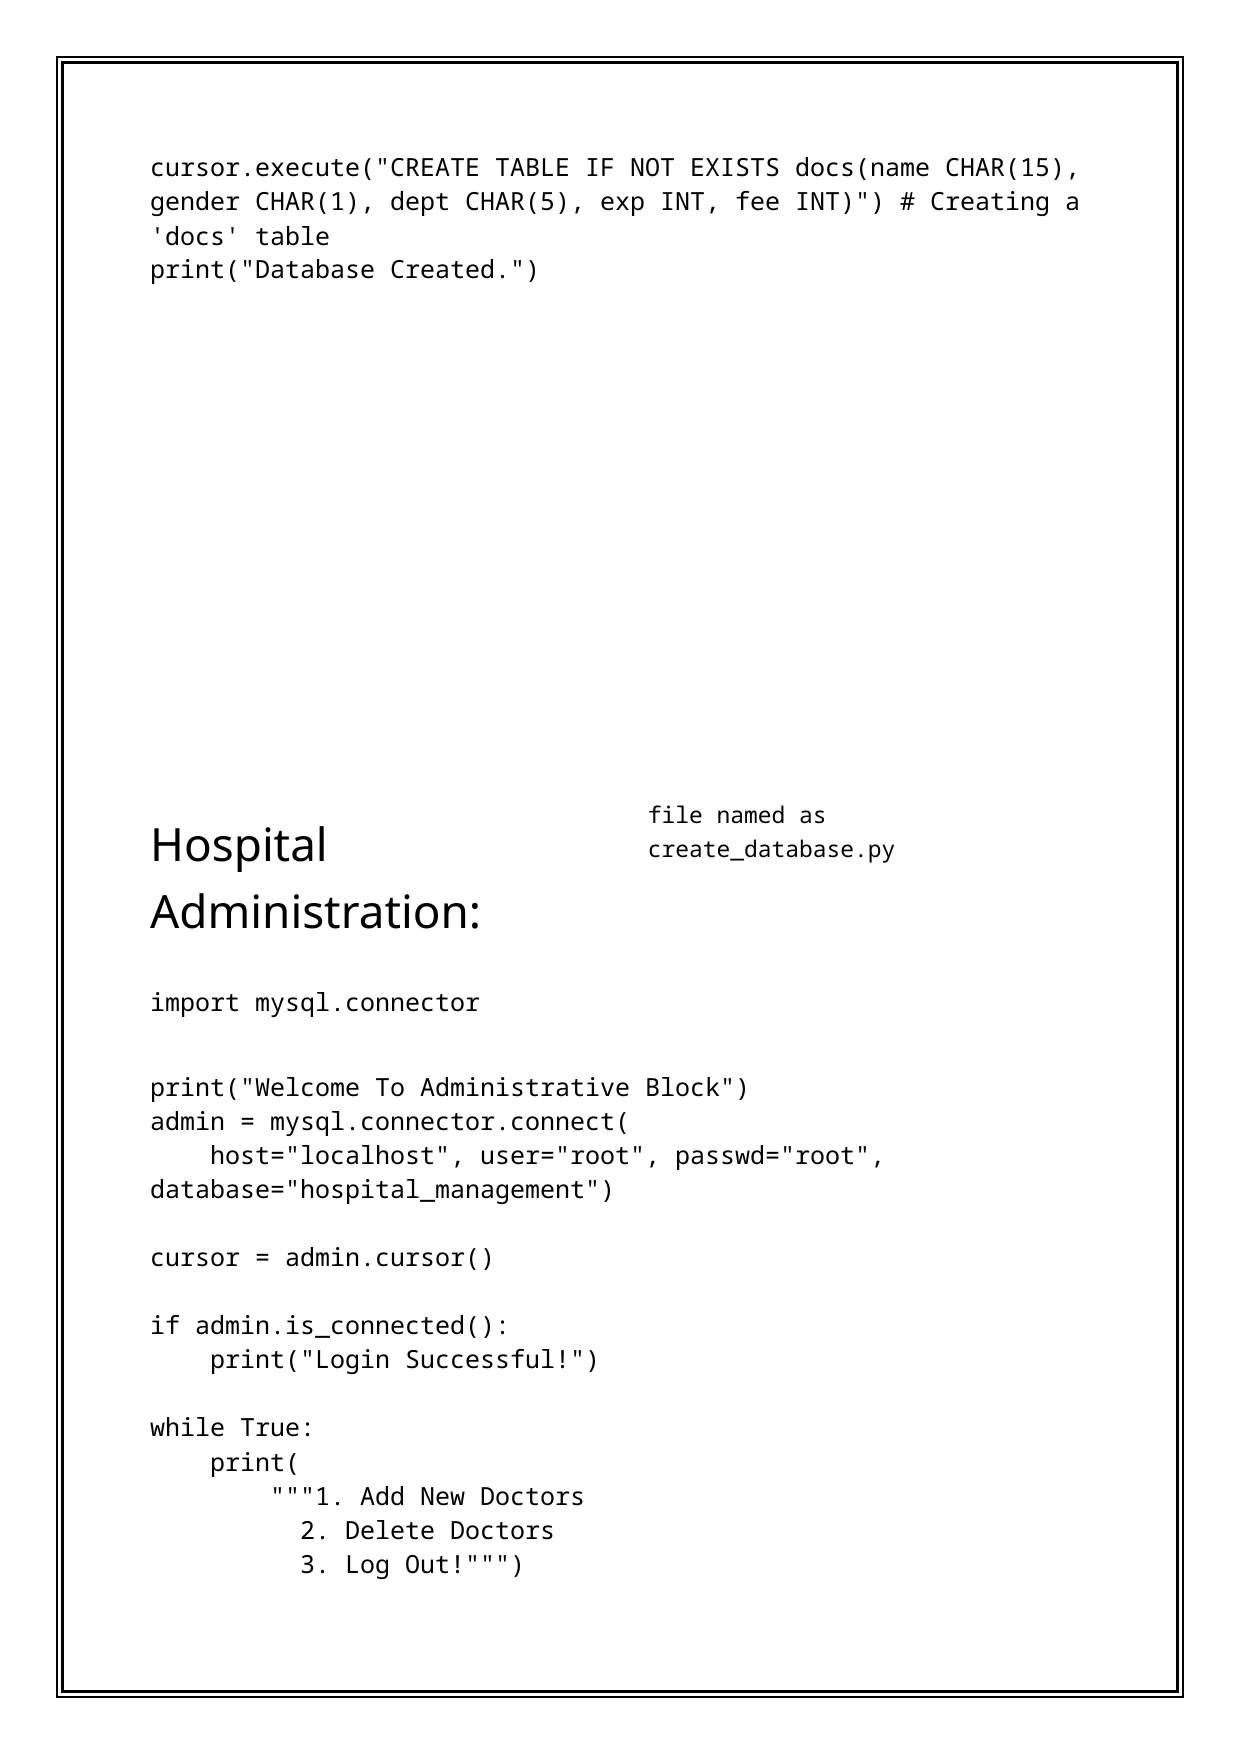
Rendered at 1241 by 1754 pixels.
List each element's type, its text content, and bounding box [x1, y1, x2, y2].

text Hospital Administration: [150, 813, 1090, 942]
text cursor = admin.cursor() [150, 1240, 1090, 1274]
text 3. Log Out!""") [150, 1546, 1090, 1580]
text if admin.is_connected(): [150, 1308, 1090, 1342]
text print( [150, 1444, 1090, 1478]
text print("Database Created.") [150, 252, 1090, 286]
text print("Login Successful!") [150, 1342, 1090, 1376]
text host="localhost", user="root", passwd="root", database="hospital_management") [150, 1138, 1090, 1206]
text import mysql.connector [150, 985, 1090, 1019]
text while True: [150, 1410, 1090, 1444]
text """1. Add New Doctors [150, 1478, 1090, 1512]
text 2. Delete Doctors [150, 1512, 1090, 1546]
text cursor.execute("CREATE TABLE IF NOT EXISTS docs(name CHAR(15), gender CHAR(1), dept CHAR(5), exp INT, fee INT)") # Creating a 'docs' table [150, 150, 1090, 252]
text print("Welcome To Administrative Block") [150, 1069, 1090, 1103]
text admin = mysql.connector.connect( [150, 1103, 1090, 1138]
